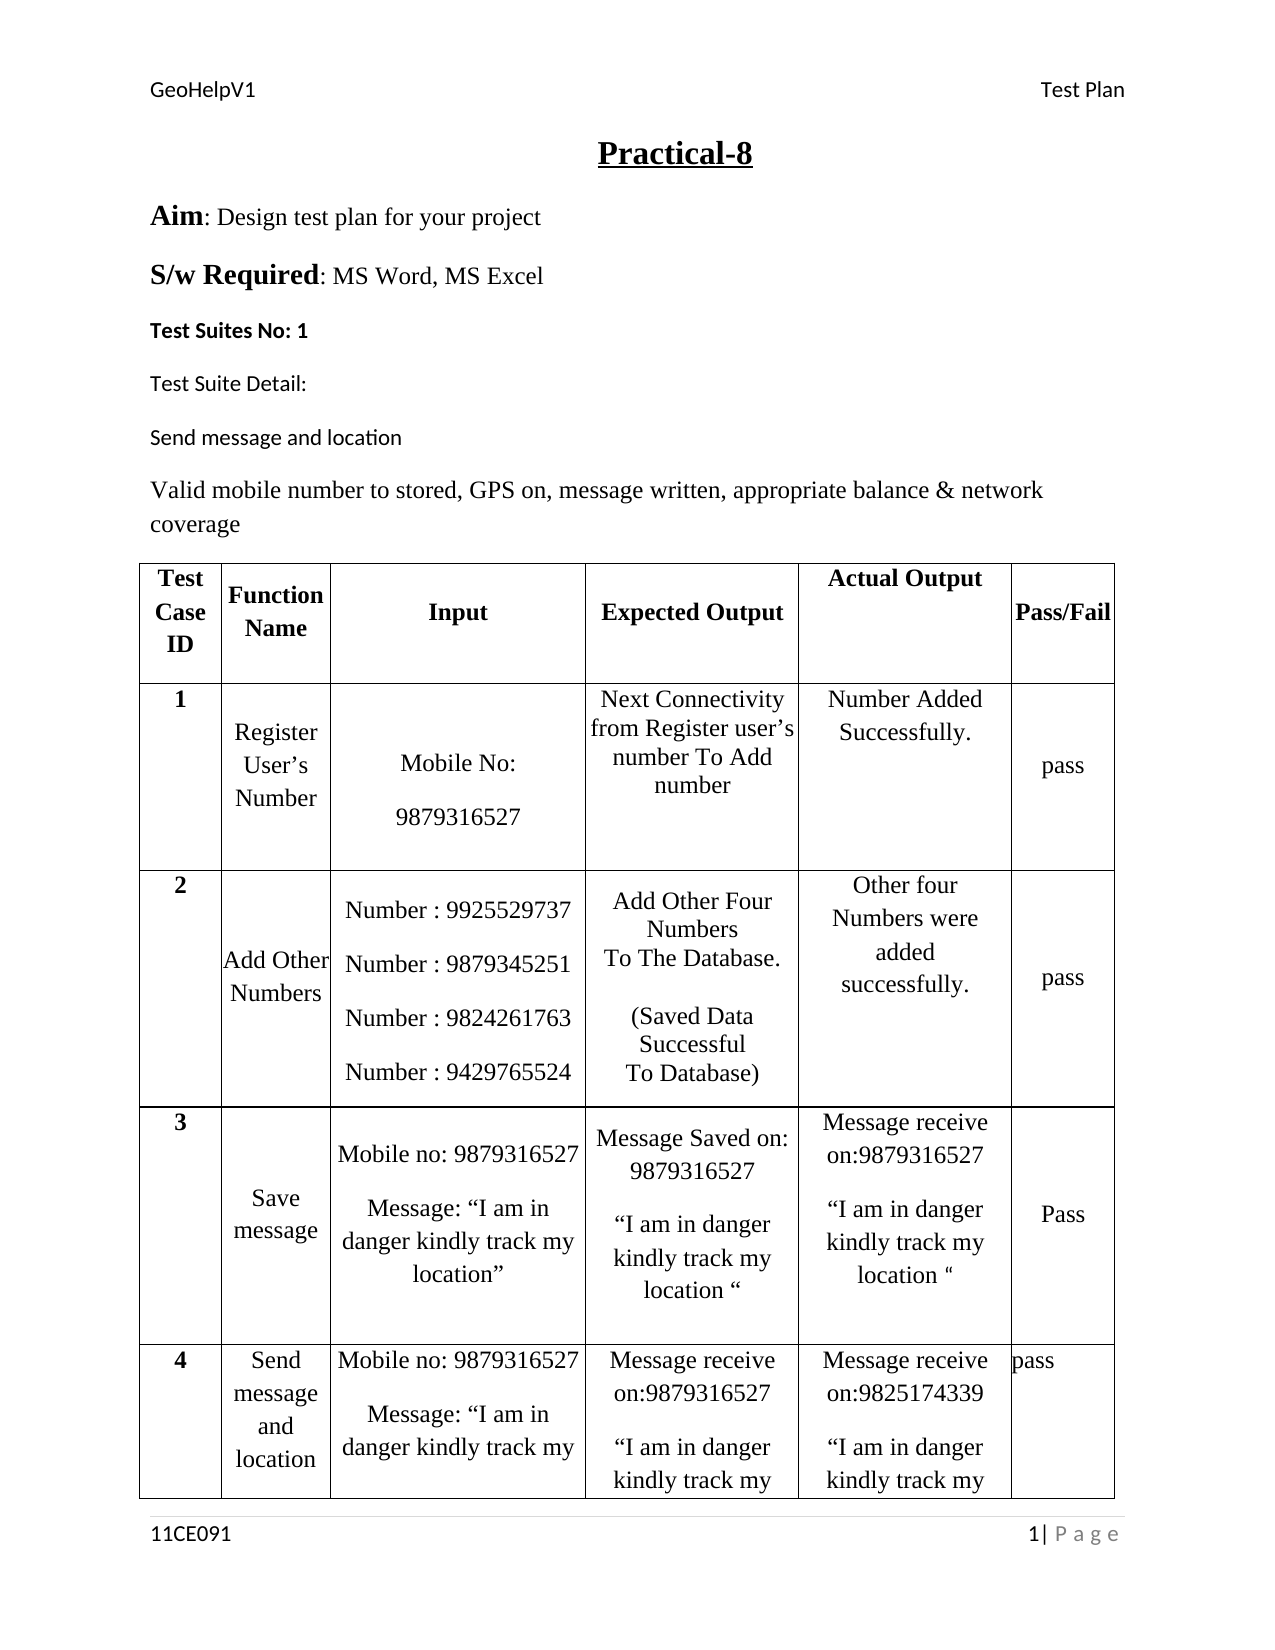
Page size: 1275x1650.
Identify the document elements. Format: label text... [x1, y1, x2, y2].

table_cell 4 [140, 1345, 221, 1498]
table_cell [799, 1345, 1011, 1498]
table_cell Number : 9925529737 Number : 9879345251 Number : 9824261763 Number : 9429765524 [331, 871, 585, 1106]
table_cell Message Saved on: 9879316527 “I am in danger kindly track my location “ [586, 1108, 798, 1344]
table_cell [222, 1345, 330, 1498]
table_cell 2 [140, 871, 221, 1106]
table_header Function Name [222, 564, 330, 683]
table_cell Message receive on:9879316527 “I am in danger kindly track my location “ [799, 1108, 1011, 1344]
table_header Input [331, 564, 585, 683]
table_cell pass [1012, 684, 1114, 869]
table_cell Add Other Four Numbers To The Database. (Saved Data Successful To Database) [586, 871, 798, 1106]
table_cell pass [1012, 871, 1114, 1106]
table_cell Next Connectivity from Register user’s number To Add number [586, 684, 798, 869]
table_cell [586, 1345, 798, 1498]
text Send message and location [150, 423, 1125, 451]
text Practical-8 [150, 133, 1125, 171]
table_cell 3 [140, 1108, 221, 1344]
text Valid mobile number to stored, GPS on, message written, appropriate balance & network coverage [150, 476, 1125, 537]
table_cell Register User’s Number [222, 684, 330, 869]
table_cell Number Added Successfully. [799, 684, 1011, 869]
table_cell 1 [140, 684, 221, 869]
table_cell Save message [222, 1108, 330, 1344]
text Test Suites No: 1 [150, 317, 1125, 344]
table_header Pass/Fail [1012, 564, 1114, 683]
table_cell Other four Numbers were added successfully. [799, 871, 1011, 1106]
text S/w Required: MS Word, MS Excel [150, 257, 1125, 291]
table_header Test Case ID [140, 564, 221, 683]
table_cell Mobile No: 9879316527 [331, 684, 585, 869]
table_cell Pass [1012, 1108, 1114, 1344]
table_cell Mobile no: 9879316527 Message: “I am in danger kindly track my location” [331, 1108, 585, 1344]
text Test Suite Detail: [150, 369, 1125, 398]
table_header Expected Output [586, 564, 798, 683]
table_header Actual Output [799, 564, 1011, 683]
text Aim: Design test plan for your project [150, 198, 1125, 231]
table_cell pass [1012, 1345, 1114, 1498]
table_cell Add Other Numbers [222, 871, 330, 1106]
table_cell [331, 1345, 585, 1498]
